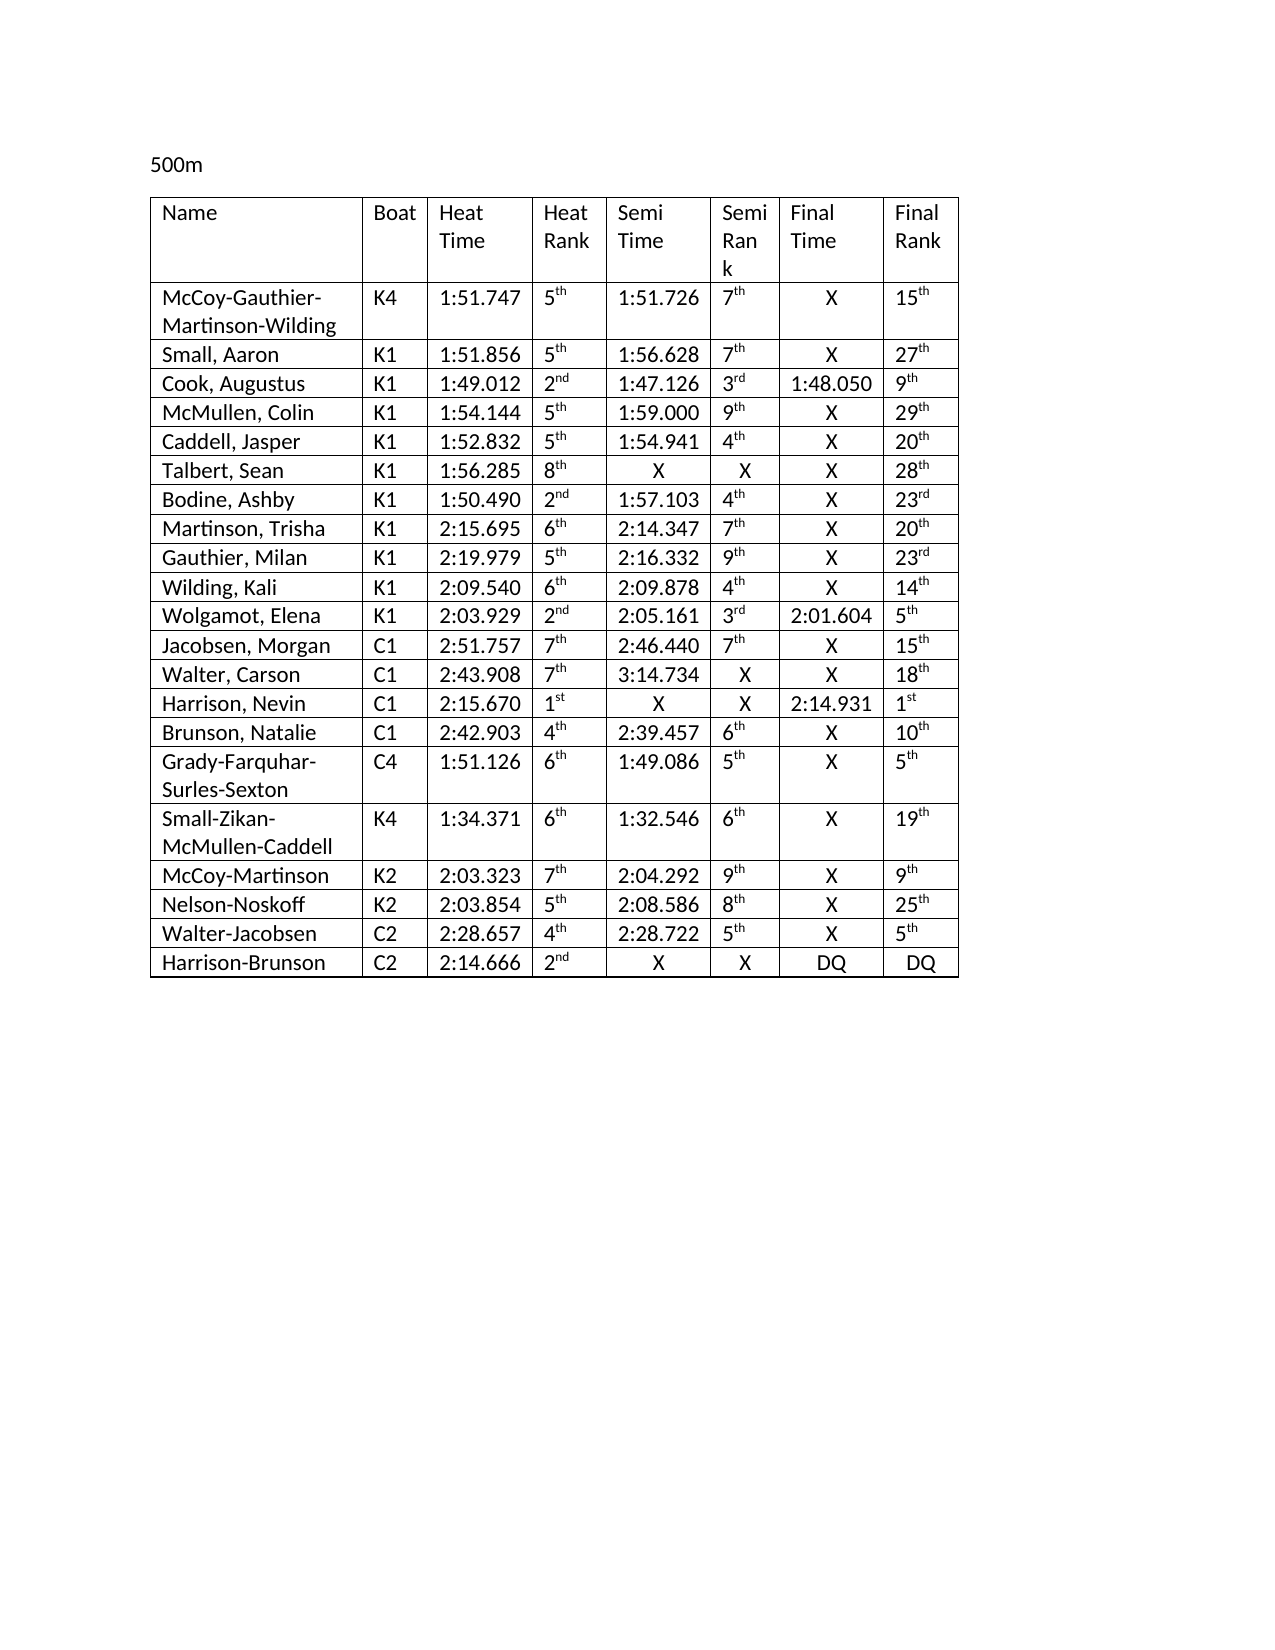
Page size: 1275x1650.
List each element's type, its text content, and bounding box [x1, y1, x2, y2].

table_cell 1:56.628 [607, 340, 710, 368]
table_cell 23rd [884, 485, 958, 513]
table_cell K1 [363, 515, 427, 542]
table_cell 2nd [533, 485, 606, 513]
table_cell C1 [363, 660, 427, 688]
table_cell X [780, 456, 883, 484]
table_cell X [780, 718, 883, 746]
table_cell 5th [884, 919, 958, 947]
table_cell Gauthier, Milan [151, 544, 362, 572]
table_cell 1:32.546 [607, 804, 710, 860]
table_cell X [711, 689, 779, 717]
table_cell 6th [533, 515, 606, 542]
table_cell Cook, Augustus [151, 369, 362, 397]
table_cell Talbert, Sean [151, 456, 362, 484]
table_header Final Time [780, 198, 883, 282]
table_cell Wolgamot, Elena [151, 602, 362, 630]
table_cell 2:01.604 [780, 602, 883, 630]
table_cell Jacobsen, Morgan [151, 631, 362, 659]
table_cell Grady-Farquhar-Surles-Sexton [151, 747, 362, 803]
table_cell 23rd [884, 544, 958, 572]
table_cell 20th [884, 515, 958, 542]
table_cell 19th [884, 804, 958, 860]
table_header Final Rank [884, 198, 958, 282]
table_cell 9th [711, 398, 779, 426]
table_cell X [780, 485, 883, 513]
table_cell 5th [711, 747, 779, 803]
table_cell 2:28.722 [607, 919, 710, 947]
table_cell 7th [533, 631, 606, 659]
table_cell 6th [711, 804, 779, 860]
table_cell Bodine, Ashby [151, 485, 362, 513]
table_cell 1:50.490 [428, 485, 532, 513]
table_cell K1 [363, 573, 427, 601]
table_cell K2 [363, 861, 427, 889]
table_cell X [780, 861, 883, 889]
table_cell McCoy-Gauthier-Martinson-Wilding [151, 283, 362, 339]
table_cell 5th [533, 283, 606, 339]
table_cell 2:19.979 [428, 544, 532, 572]
table_cell C2 [363, 948, 427, 976]
table_cell 1:52.832 [428, 427, 532, 455]
table_cell 5th [533, 398, 606, 426]
table_cell 2:46.440 [607, 631, 710, 659]
table_cell 2:15.695 [428, 515, 532, 542]
table_cell Caddell, Jasper [151, 427, 362, 455]
table_cell DQ [884, 948, 958, 976]
table_cell K1 [363, 369, 427, 397]
table_cell 2:28.657 [428, 919, 532, 947]
table_cell K1 [363, 427, 427, 455]
table_cell C1 [363, 631, 427, 659]
table_cell 2:15.670 [428, 689, 532, 717]
table_cell 15th [884, 631, 958, 659]
table_cell C1 [363, 689, 427, 717]
table_cell X [780, 427, 883, 455]
table_header Semi Rank [711, 198, 779, 282]
table_cell 2:51.757 [428, 631, 532, 659]
table_cell 2nd [533, 602, 606, 630]
table_cell 15th [884, 283, 958, 339]
table_cell Nelson-Noskoff [151, 890, 362, 918]
table_cell 20th [884, 427, 958, 455]
table_cell 1:51.747 [428, 283, 532, 339]
table_cell 25th [884, 890, 958, 918]
table_cell X [607, 456, 710, 484]
table_cell 1:51.126 [428, 747, 532, 803]
table_cell X [780, 573, 883, 601]
table_cell 1:51.856 [428, 340, 532, 368]
table_cell 8th [711, 890, 779, 918]
table_cell X [711, 660, 779, 688]
table_cell 2:05.161 [607, 602, 710, 630]
table_cell 2:14.347 [607, 515, 710, 542]
table_cell 7th [711, 340, 779, 368]
table_cell 5th [533, 890, 606, 918]
table_cell 3rd [711, 369, 779, 397]
table_cell 2:16.332 [607, 544, 710, 572]
table_cell 1:57.103 [607, 485, 710, 513]
table_cell McMullen, Colin [151, 398, 362, 426]
table_cell K1 [363, 544, 427, 572]
table_cell K2 [363, 890, 427, 918]
table_cell 6th [533, 804, 606, 860]
table_cell 7th [711, 631, 779, 659]
table_cell X [780, 398, 883, 426]
table_cell Harrison-Brunson [151, 948, 362, 976]
table_cell 2nd [533, 948, 606, 976]
table_cell 3:14.734 [607, 660, 710, 688]
table_header Boat [363, 198, 427, 282]
table_cell DQ [780, 948, 883, 976]
table_cell 29th [884, 398, 958, 426]
table_cell 2nd [533, 369, 606, 397]
table_cell 2:08.586 [607, 890, 710, 918]
table_cell 9th [711, 544, 779, 572]
table_cell 5th [533, 340, 606, 368]
table_cell 4th [533, 718, 606, 746]
table_cell 5th [884, 747, 958, 803]
table_header Heat Time [428, 198, 532, 282]
table_cell 4th [711, 573, 779, 601]
table_cell C1 [363, 718, 427, 746]
table_cell 2:03.929 [428, 602, 532, 630]
table_cell K1 [363, 485, 427, 513]
table_cell X [780, 747, 883, 803]
table_cell Harrison, Nevin [151, 689, 362, 717]
table_cell 9th [711, 861, 779, 889]
table_cell Walter, Carson [151, 660, 362, 688]
table_cell 5th [533, 427, 606, 455]
table_cell 4th [533, 919, 606, 947]
table_cell K1 [363, 456, 427, 484]
table_cell 10th [884, 718, 958, 746]
table_cell 1st [884, 689, 958, 717]
table_cell 2:03.854 [428, 890, 532, 918]
table_header Semi Time [607, 198, 710, 282]
table_cell 7th [711, 283, 779, 339]
table_header Heat Rank [533, 198, 606, 282]
table_cell 2:09.540 [428, 573, 532, 601]
table_cell 4th [711, 427, 779, 455]
table_cell X [780, 631, 883, 659]
table_cell K1 [363, 398, 427, 426]
table_cell 4th [711, 485, 779, 513]
table_cell C2 [363, 919, 427, 947]
table_cell 1:48.050 [780, 369, 883, 397]
table_cell 18th [884, 660, 958, 688]
table_cell X [780, 890, 883, 918]
table_cell 1st [533, 689, 606, 717]
table_cell C4 [363, 747, 427, 803]
table_cell 7th [533, 861, 606, 889]
table_cell Walter-Jacobsen [151, 919, 362, 947]
table_cell 8th [533, 456, 606, 484]
table_header Name [151, 198, 362, 282]
table_cell 5th [884, 602, 958, 630]
table_cell 1:54.941 [607, 427, 710, 455]
table_cell 1:59.000 [607, 398, 710, 426]
table_cell K1 [363, 602, 427, 630]
table_cell X [711, 948, 779, 976]
table_cell 9th [884, 369, 958, 397]
table_cell 1:49.086 [607, 747, 710, 803]
table_cell Small, Aaron [151, 340, 362, 368]
table_cell 6th [533, 573, 606, 601]
table_cell X [780, 804, 883, 860]
table_cell 2:43.908 [428, 660, 532, 688]
table_cell 28th [884, 456, 958, 484]
table_cell 1:51.726 [607, 283, 710, 339]
table_cell X [780, 340, 883, 368]
table_cell 2:03.323 [428, 861, 532, 889]
text 500m [150, 150, 1125, 178]
table_cell 27th [884, 340, 958, 368]
table_cell 7th [711, 515, 779, 542]
table_cell 2:14.931 [780, 689, 883, 717]
table_cell 1:56.285 [428, 456, 532, 484]
table_cell 2:39.457 [607, 718, 710, 746]
table_cell X [780, 544, 883, 572]
table_cell 5th [533, 544, 606, 572]
table_cell Martinson, Trisha [151, 515, 362, 542]
table_cell 1:47.126 [607, 369, 710, 397]
table_cell 14th [884, 573, 958, 601]
table_cell 3rd [711, 602, 779, 630]
table_cell 7th [533, 660, 606, 688]
table_cell K4 [363, 283, 427, 339]
table_cell 2:04.292 [607, 861, 710, 889]
table_cell 9th [884, 861, 958, 889]
table_cell 6th [711, 718, 779, 746]
table_cell Brunson, Natalie [151, 718, 362, 746]
table_cell X [780, 515, 883, 542]
table_cell 2:42.903 [428, 718, 532, 746]
table_cell 1:54.144 [428, 398, 532, 426]
table_cell K4 [363, 804, 427, 860]
table_cell 2:14.666 [428, 948, 532, 976]
table_cell K1 [363, 340, 427, 368]
table_cell McCoy-Martinson [151, 861, 362, 889]
table_cell X [780, 919, 883, 947]
table_cell X [780, 283, 883, 339]
table_cell 2:09.878 [607, 573, 710, 601]
table_cell 1:49.012 [428, 369, 532, 397]
table_cell 1:34.371 [428, 804, 532, 860]
table_cell X [607, 689, 710, 717]
table_cell X [607, 948, 710, 976]
table_cell X [711, 456, 779, 484]
table_cell 5th [711, 919, 779, 947]
table_cell 6th [533, 747, 606, 803]
table_cell Wilding, Kali [151, 573, 362, 601]
table_cell X [780, 660, 883, 688]
table_cell Small-Zikan-McMullen-Caddell [151, 804, 362, 860]
